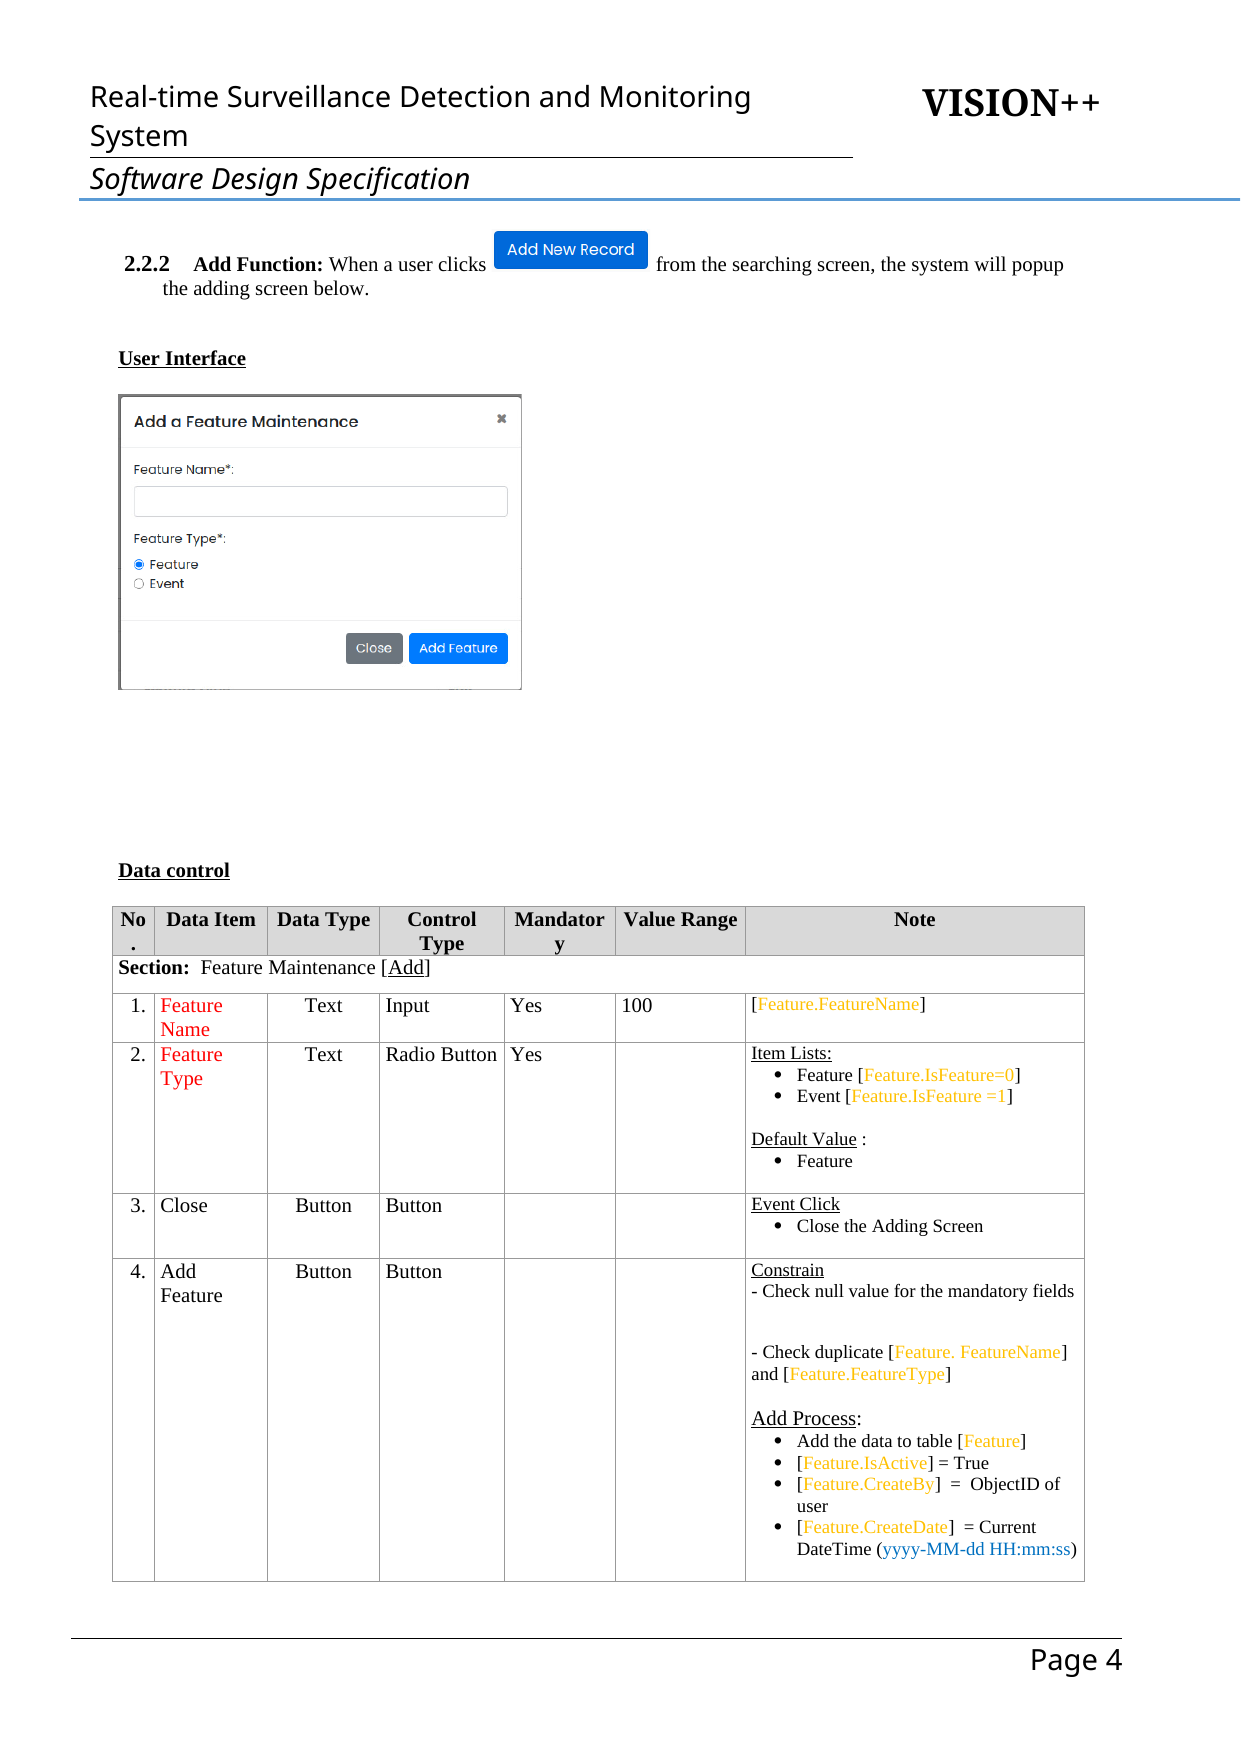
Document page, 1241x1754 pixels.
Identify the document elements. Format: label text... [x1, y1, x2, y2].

table_cell [505, 1194, 615, 1258]
table_cell Button [268, 1259, 379, 1581]
table_cell [505, 1259, 615, 1581]
table_cell Text [268, 994, 379, 1041]
text User Interface [118, 346, 1090, 370]
table_cell Text [268, 1043, 379, 1193]
table_cell Button [268, 1194, 379, 1258]
subtitle Add Function: When a user clicks from the searching screen, the system will popup the adding screen below. [124, 230, 1090, 300]
table_cell [616, 1259, 745, 1581]
table_cell [616, 1194, 745, 1258]
table_header Note [746, 907, 1084, 955]
table_cell Radio Button [380, 1043, 504, 1193]
text Data control [118, 858, 1090, 882]
table_cell [113, 1194, 154, 1258]
picture [491, 229, 651, 272]
table_header Mandatory [505, 907, 615, 955]
table_cell 100 [616, 994, 745, 1041]
table_cell Section: Feature Maintenance [Add] [113, 956, 1084, 993]
table_cell Yes [505, 1043, 615, 1193]
table_header No. [113, 907, 154, 955]
table_cell Item Lists: Feature [Feature.IsFeature=0] Event [Feature.IsFeature =1] Default Value : Feature [746, 1043, 1084, 1193]
picture [118, 394, 522, 690]
table_cell Button [380, 1194, 504, 1258]
table_cell Input [380, 994, 504, 1041]
table_cell [113, 1259, 154, 1581]
table_cell [616, 1043, 745, 1193]
table_header Control Type [380, 907, 504, 955]
table_cell Add Feature [155, 1259, 267, 1581]
table_cell [Feature.FeatureName] [746, 994, 1084, 1041]
table_cell Feature Type [155, 1043, 267, 1193]
table_cell Event Click Close the Adding Screen [746, 1194, 1084, 1258]
table_cell Feature Name [155, 994, 267, 1041]
table_header Data Item [155, 907, 267, 955]
table_cell Constrain - Check null value for the mandatory fields - Check duplicate [Feature. FeatureName] and [Feature.FeatureType] Add Process: Add the data to table [Feature] [Feature.IsActive] = True [Feature.CreateBy] = ObjectID of user [Feature.CreateDate] = Current DateTime (yyyy-MM-dd HH:mm:ss) [746, 1259, 1084, 1581]
table_cell [113, 994, 154, 1041]
table_cell [113, 1043, 154, 1193]
table_header Data Type [268, 907, 379, 955]
table_cell Yes [505, 994, 615, 1041]
table_cell Close [155, 1194, 267, 1258]
table_header Value Range [616, 907, 745, 955]
table_cell Button [380, 1259, 504, 1581]
